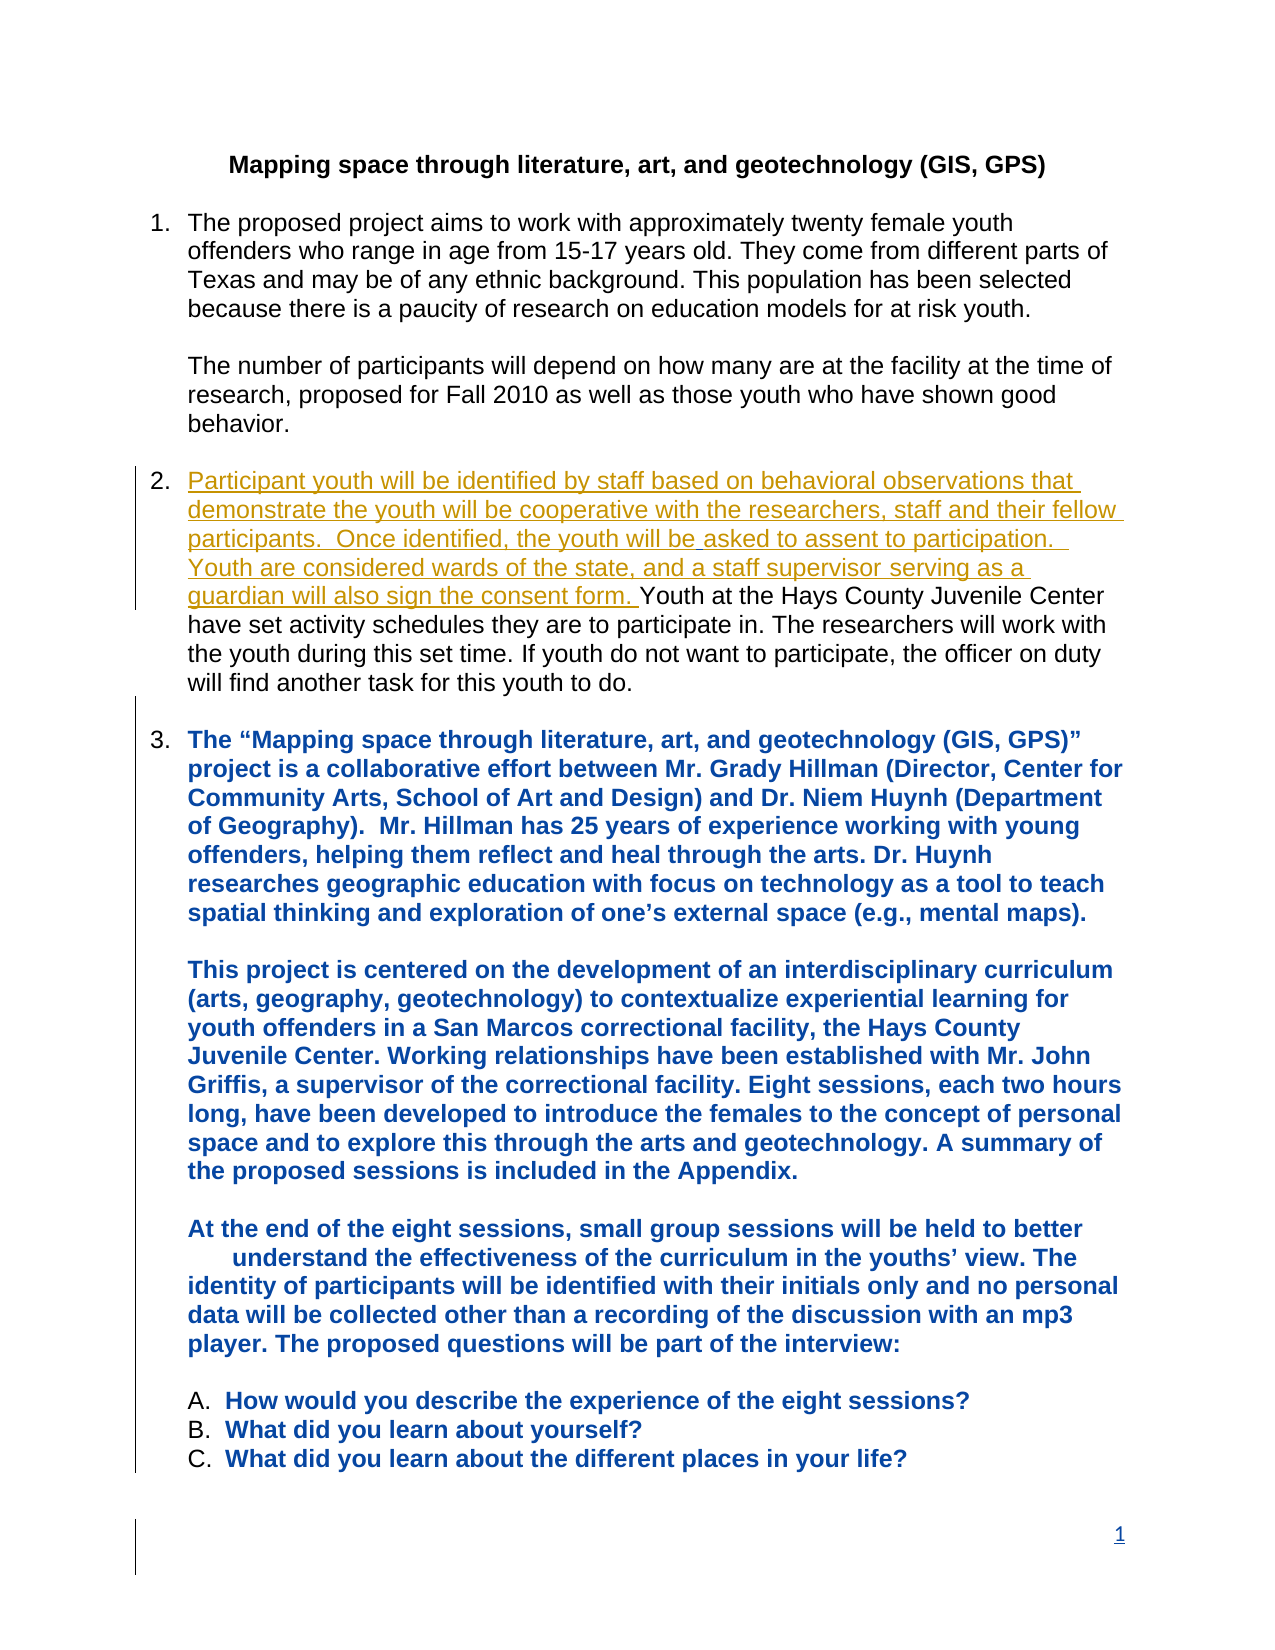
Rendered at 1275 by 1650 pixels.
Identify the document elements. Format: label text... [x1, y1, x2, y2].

list What did you learn about yourself? [187, 1415, 1125, 1444]
text This project is centered on the development of an interdisciplinary curriculum (arts, geography, geotechnology) to contextualize experiential learning for youth offenders in a San Marcos correctional facility, the Hays County Juvenile Center. Working relationships have been established with Mr. John Griffis, a supervisor of the correctional facility. Eight sessions, each two hours long, have been developed to introduce the females to the concept of personal space and to explore this through the arts and geotechnology. A summary of the proposed sessions is included in the Appendix. [187, 955, 1125, 1185]
list What did you learn about the different places in your life? [187, 1444, 1125, 1472]
list The “Mapping space through literature, art, and geotechnology (GIS, GPS)” project is a collaborative effort between Mr. Grady Hillman (Director, Center for Community Arts, School of Art and Design) and Dr. Niem Huynh (Department of Geography). Mr. Hillman has 25 years of experience working with young offenders, helping them reflect and heal through the arts. Dr. Huynh researches geographic education with focus on technology as a tool to teach spatial thinking and exploration of one’s external space (e.g., mental maps). [150, 725, 1125, 926]
list The number of participants will depend on how many are at the facility at the time of research, proposed for Fall 2010 as well as those youth who have shown good behavior. [187, 351, 1125, 437]
text At the end of the eight sessions, small group sessions will be held to better understand the effectiveness of the curriculum in the youths’ view. The identity of participants will be identified with their initials only and no personal data will be collected other than a recording of the discussion with an mp3 player. The proposed questions will be part of the interview: [187, 1214, 1125, 1357]
list The proposed project aims to work with approximately twenty female youth offenders who range in age from 15-17 years old. They come from different parts of Texas and may be of any ethnic background. This population has been selected because there is a paucity of research on education models for at risk youth. [150, 207, 1125, 322]
list How would you describe the experience of the eight sessions? [187, 1386, 1125, 1415]
list Youth at the Hays County Juvenile Center have set activity schedules they are to participate in. The researchers will work with the youth during this set time. If youth do not want to participate, the officer on duty will find another task for this youth to do. [150, 466, 1125, 696]
text Mapping space through literature, art, and geotechnology (GIS, GPS) [150, 150, 1125, 179]
